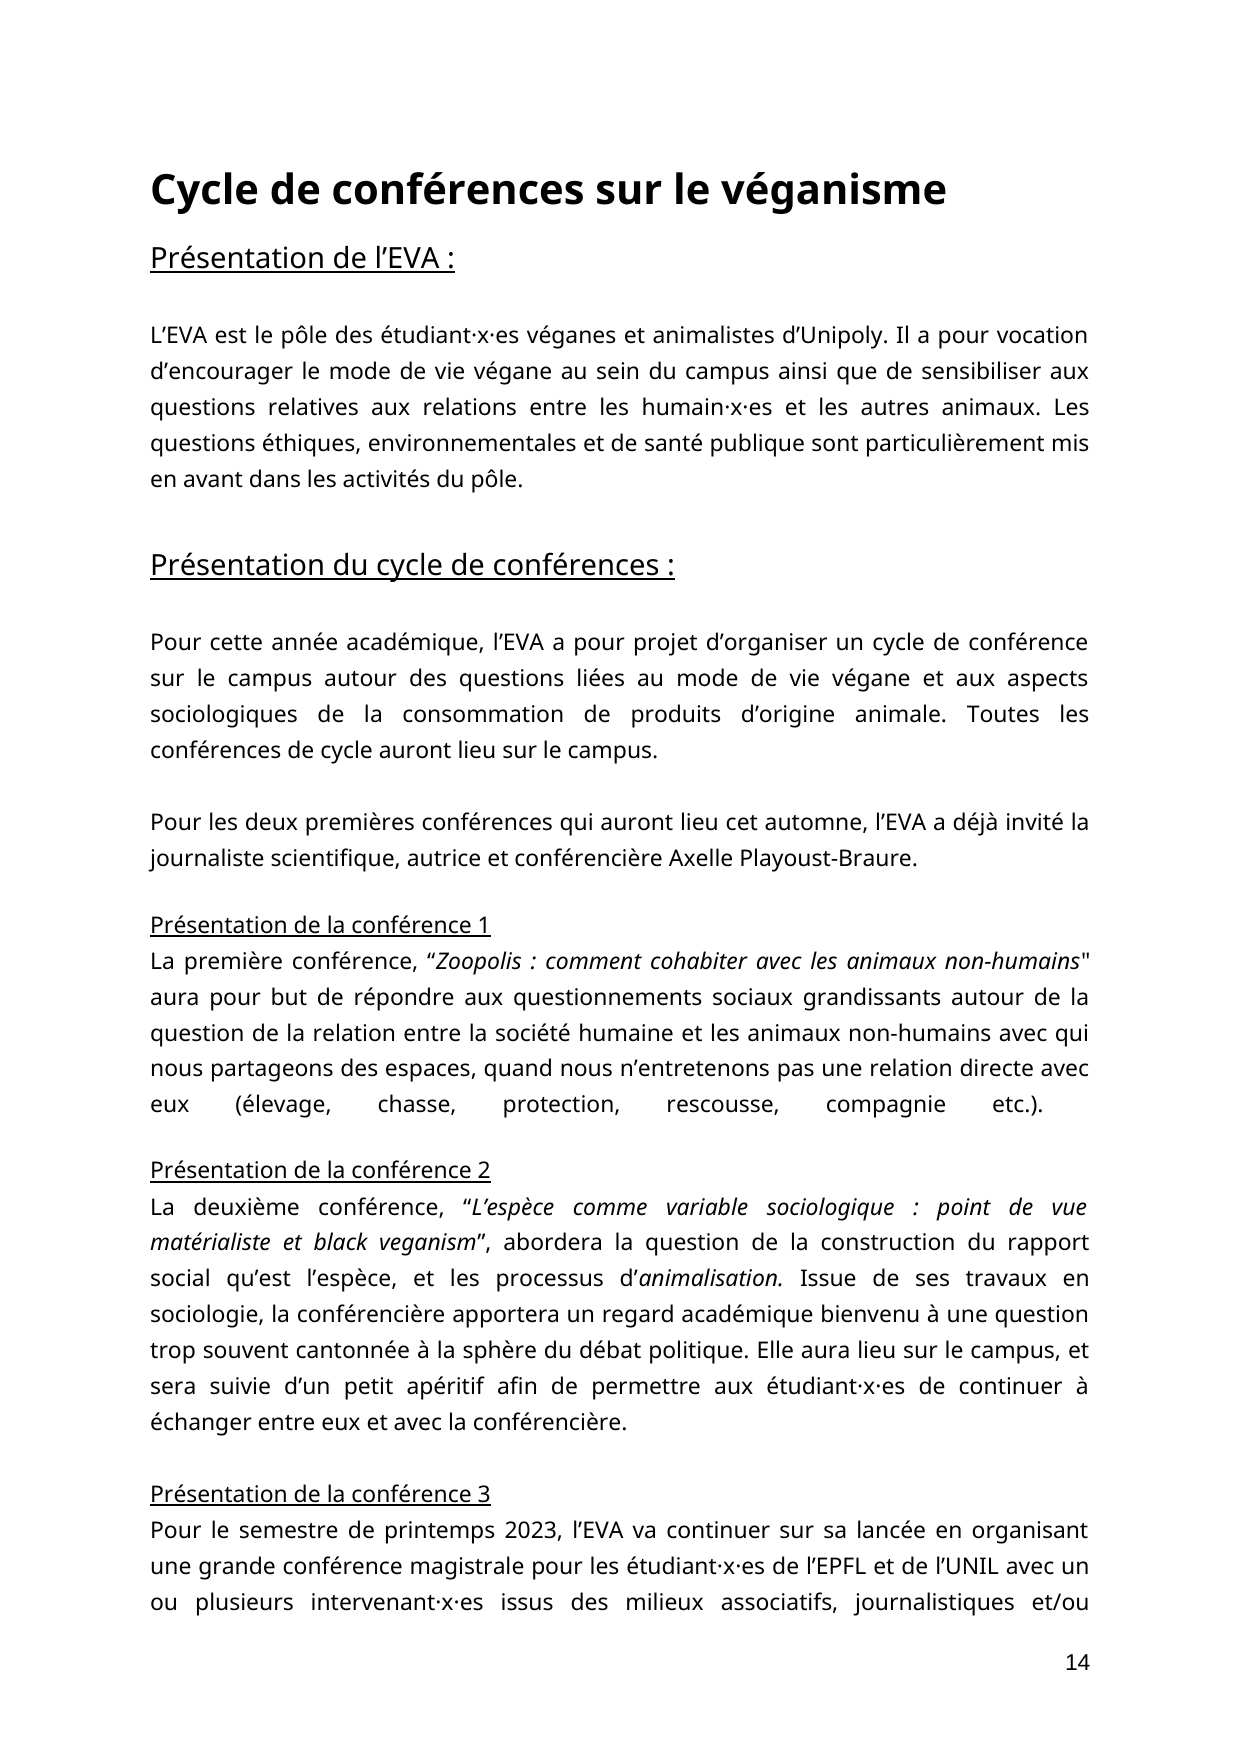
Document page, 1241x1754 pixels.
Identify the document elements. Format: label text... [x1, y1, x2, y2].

subtitle Présentation de l’EVA : [150, 238, 1090, 277]
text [150, 1514, 1090, 1617]
text L’EVA est le pôle des étudiant·x·es véganes et animalistes d’Unipoly. Il a pour vocation d’encourager le mode de vie végane au sein du campus ainsi que de sensibiliser aux questions relatives aux relations entre les humain·x·es et les autres animaux. Les questions éthiques, environnementales et de santé publique sont particulièrement mis en avant dans les activités du pôle. [150, 319, 1090, 494]
text Pour cette année académique, l’EVA a pour projet d’organiser un cycle de conférence sur le campus autour des questions liées au mode de vie végane et aux aspects sociologiques de la consommation de produits d’origine animale. Toutes les conférences de cycle auront lieu sur le campus. [150, 626, 1090, 765]
text La deuxième conférence, “L’espèce comme variable sociologique : point de vue matérialiste et black veganism”, abordera la question de la construction du rapport social qu’est l’espèce, et les processus d’animalisation. Issue de ses travaux en sociologie, la conférencière apportera un regard académique bienvenu à une question trop souvent cantonnée à la sphère du débat politique. Elle aura lieu sur le campus, et sera suivie d’un petit apéritif afin de permettre aux étudiant·x·es de continuer à échanger entre eux et avec la conférencière. [150, 1190, 1090, 1437]
subtitle Présentation du cycle de conférences : [150, 544, 1090, 584]
text Pour les deux premières conférences qui auront lieu cet automne, l’EVA a déjà invité la journaliste scientifique, autrice et conférencière Axelle Playoust-Braure. [150, 806, 1090, 873]
subtitle Cycle de conférences sur le véganisme [150, 160, 1090, 217]
text Présentation de la conférence 3 [150, 1478, 1090, 1509]
text Présentation de la conférence 1 [150, 878, 1090, 940]
text La première conférence, “Zoopolis : comment cohabiter avec les animaux non-humains" aura pour but de répondre aux questionnements sociaux grandissants autour de la question de la relation entre la société humaine et les animaux non-humains avec qui nous partageons des espaces, quand nous n’entretenons pas une relation directe avec eux (élevage, chasse, protection, rescousse, compagnie etc.). Présentation de la conférence 2 [150, 944, 1090, 1186]
